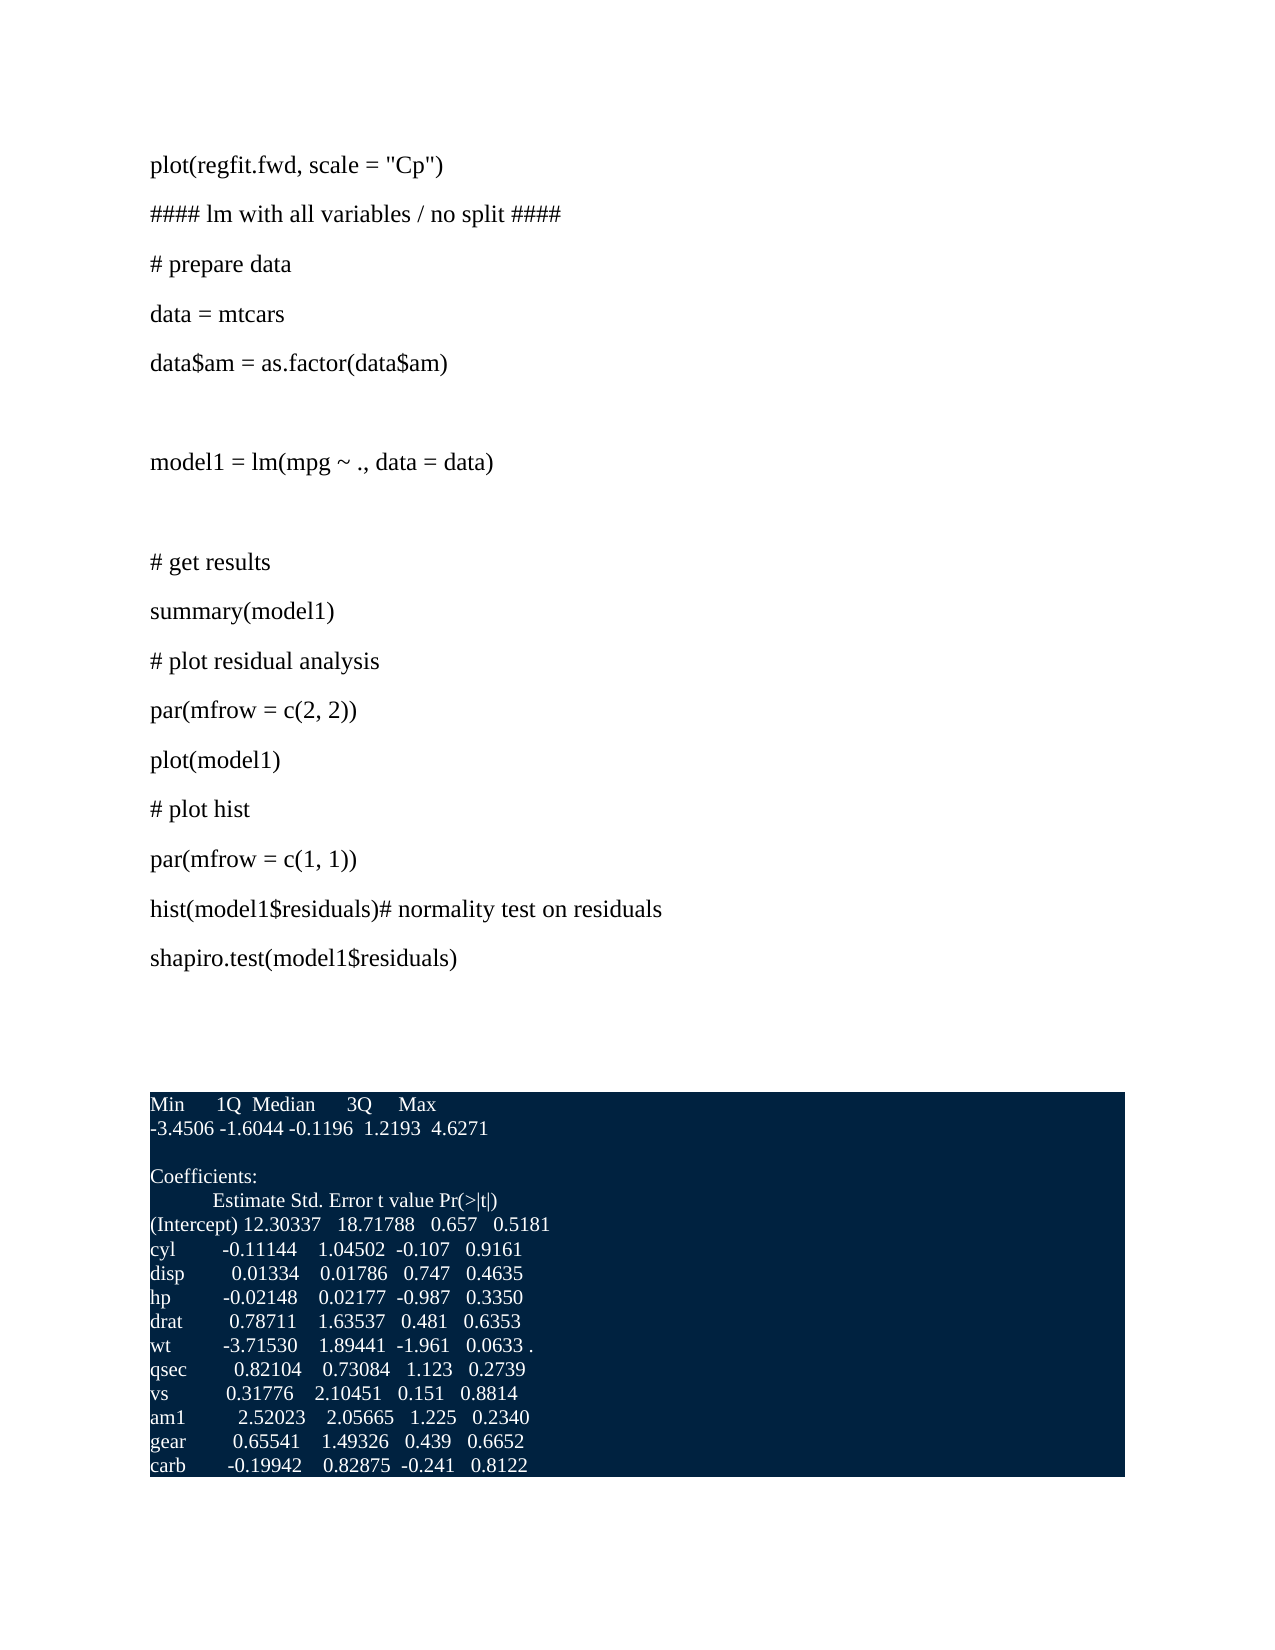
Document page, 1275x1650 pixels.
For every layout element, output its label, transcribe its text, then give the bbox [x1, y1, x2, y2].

text par(mfrow = c(2, 2)) [150, 695, 1125, 724]
text wt -3.71530 1.89441 -1.961 0.0633 . [150, 1333, 1125, 1357]
text par(mfrow = c(1, 1)) [150, 844, 1125, 873]
text summary(model1) [150, 596, 1125, 625]
text (Intercept) 12.30337 18.71788 0.657 0.5181 [150, 1212, 1125, 1236]
text Coefficients: [150, 1164, 1125, 1188]
text plot(regfit.fwd, scale = "Cp") [150, 150, 1125, 179]
text shapiro.test(model1$residuals) [150, 943, 1125, 972]
text # get results [150, 547, 1125, 575]
text -3.4506 -1.6044 -0.1196 1.2193 4.6271 [150, 1116, 1125, 1140]
text qsec 0.82104 0.73084 1.123 0.2739 [150, 1357, 1125, 1381]
text hp -0.02148 0.02177 -0.987 0.3350 [150, 1284, 1125, 1309]
text Estimate Std. Error t value Pr(>|t|) [150, 1188, 1125, 1212]
text disp 0.01334 0.01786 0.747 0.4635 [150, 1261, 1125, 1284]
text vs 0.31776 2.10451 0.151 0.8814 [150, 1381, 1125, 1405]
text carb -0.19942 0.82875 -0.241 0.8122 [150, 1453, 1125, 1477]
text Min 1Q Median 3Q Max [150, 1092, 1125, 1116]
text data = mtcars [150, 299, 1125, 327]
text cyl -0.11144 1.04502 -0.107 0.9161 [150, 1236, 1125, 1261]
text data$am = as.factor(data$am) [150, 348, 1125, 377]
text model1 = lm(mpg ~ ., data = data) [150, 447, 1125, 476]
text plot(model1) [150, 745, 1125, 774]
text # prepare data [150, 249, 1125, 278]
text # plot residual analysis [150, 646, 1125, 674]
text # plot hist [150, 794, 1125, 823]
text gear 0.65541 1.49326 0.439 0.6652 [150, 1429, 1125, 1453]
text drat 0.78711 1.63537 0.481 0.6353 [150, 1309, 1125, 1333]
text #### lm with all variables / no split #### [150, 199, 1125, 228]
text hist(model1$residuals)# normality test on residuals [150, 894, 1125, 922]
text am1 2.52023 2.05665 1.225 0.2340 [150, 1405, 1125, 1429]
